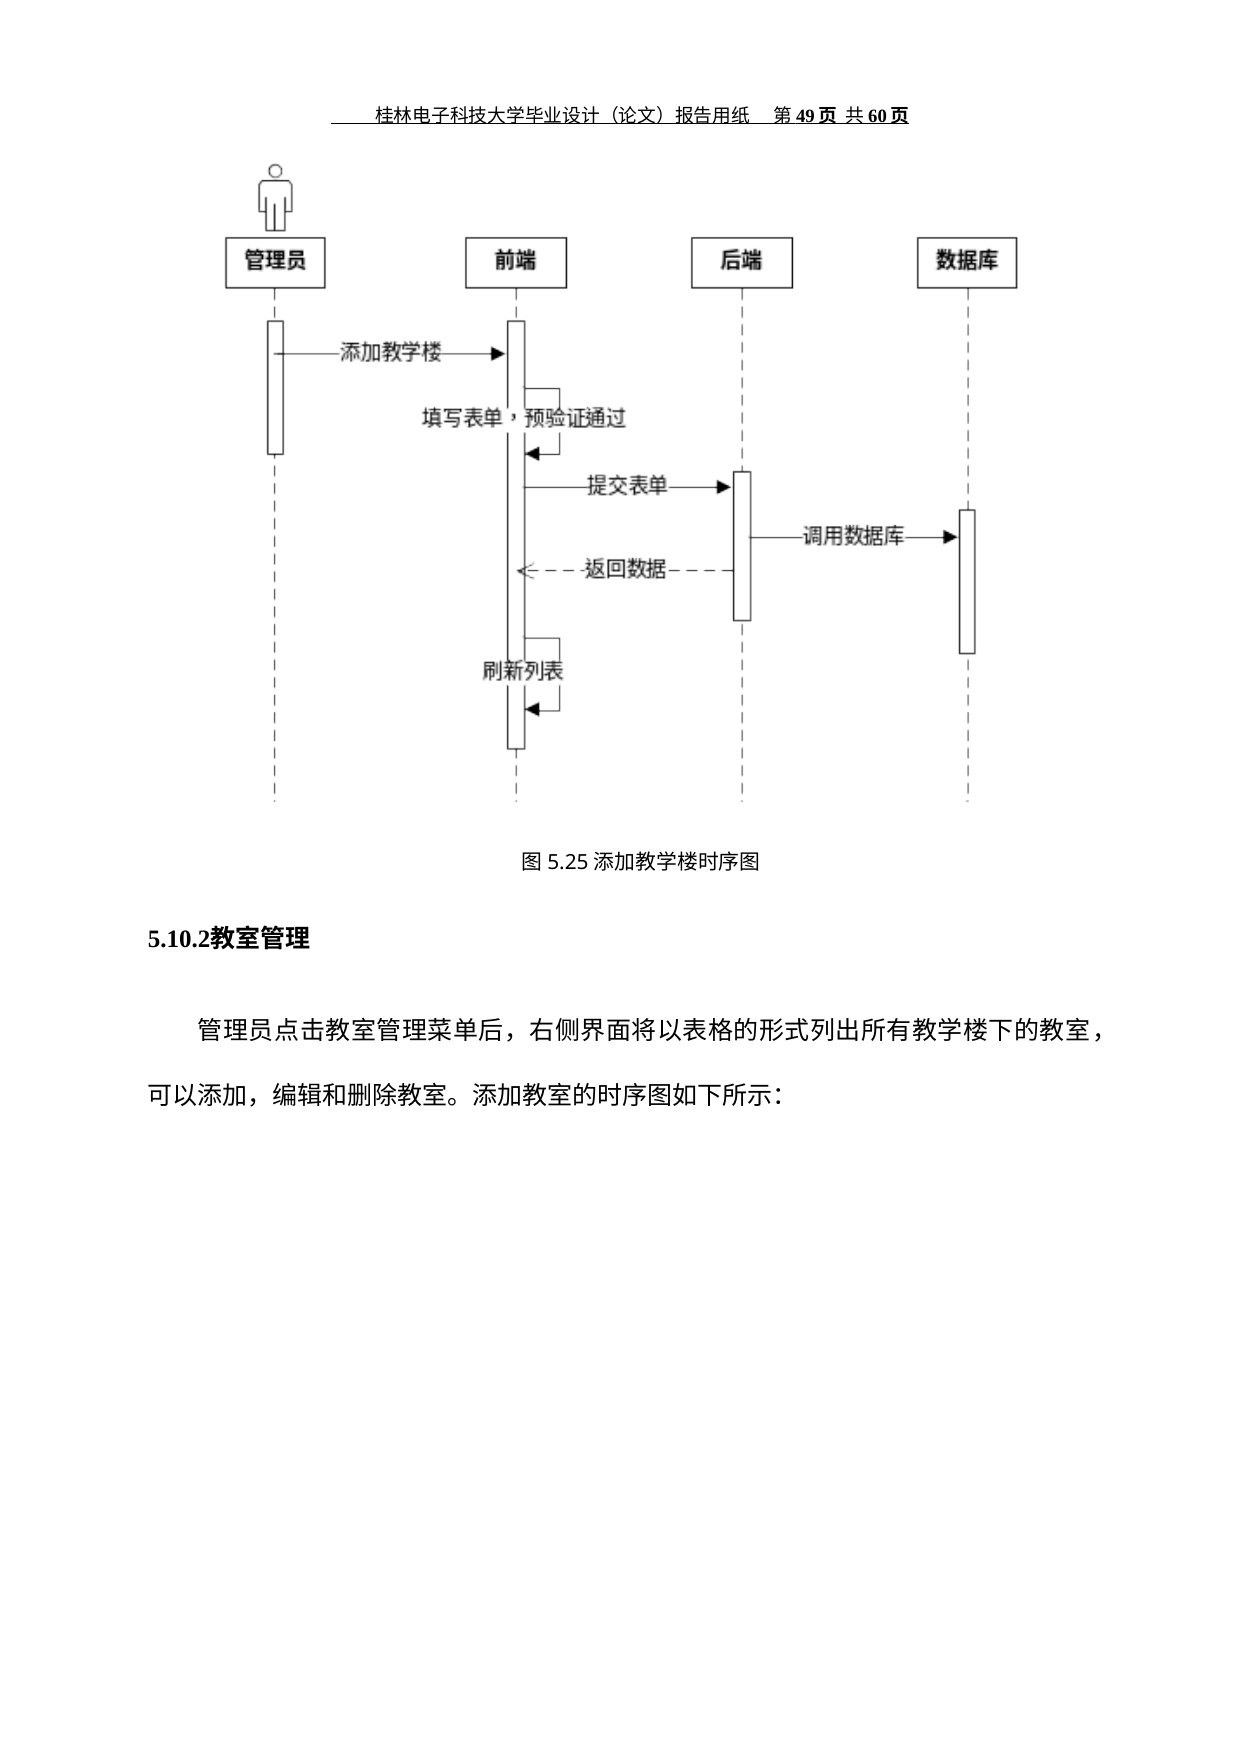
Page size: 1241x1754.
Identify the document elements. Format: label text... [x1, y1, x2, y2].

text 管理员点击教室管理菜单后，右侧界面将以表格的形式列出所有教学楼下的教室，可以添加，编辑和删除教室。添加教室的时序图如下所示： [148, 996, 1092, 1126]
subtitle 教室管理 [148, 904, 1092, 969]
